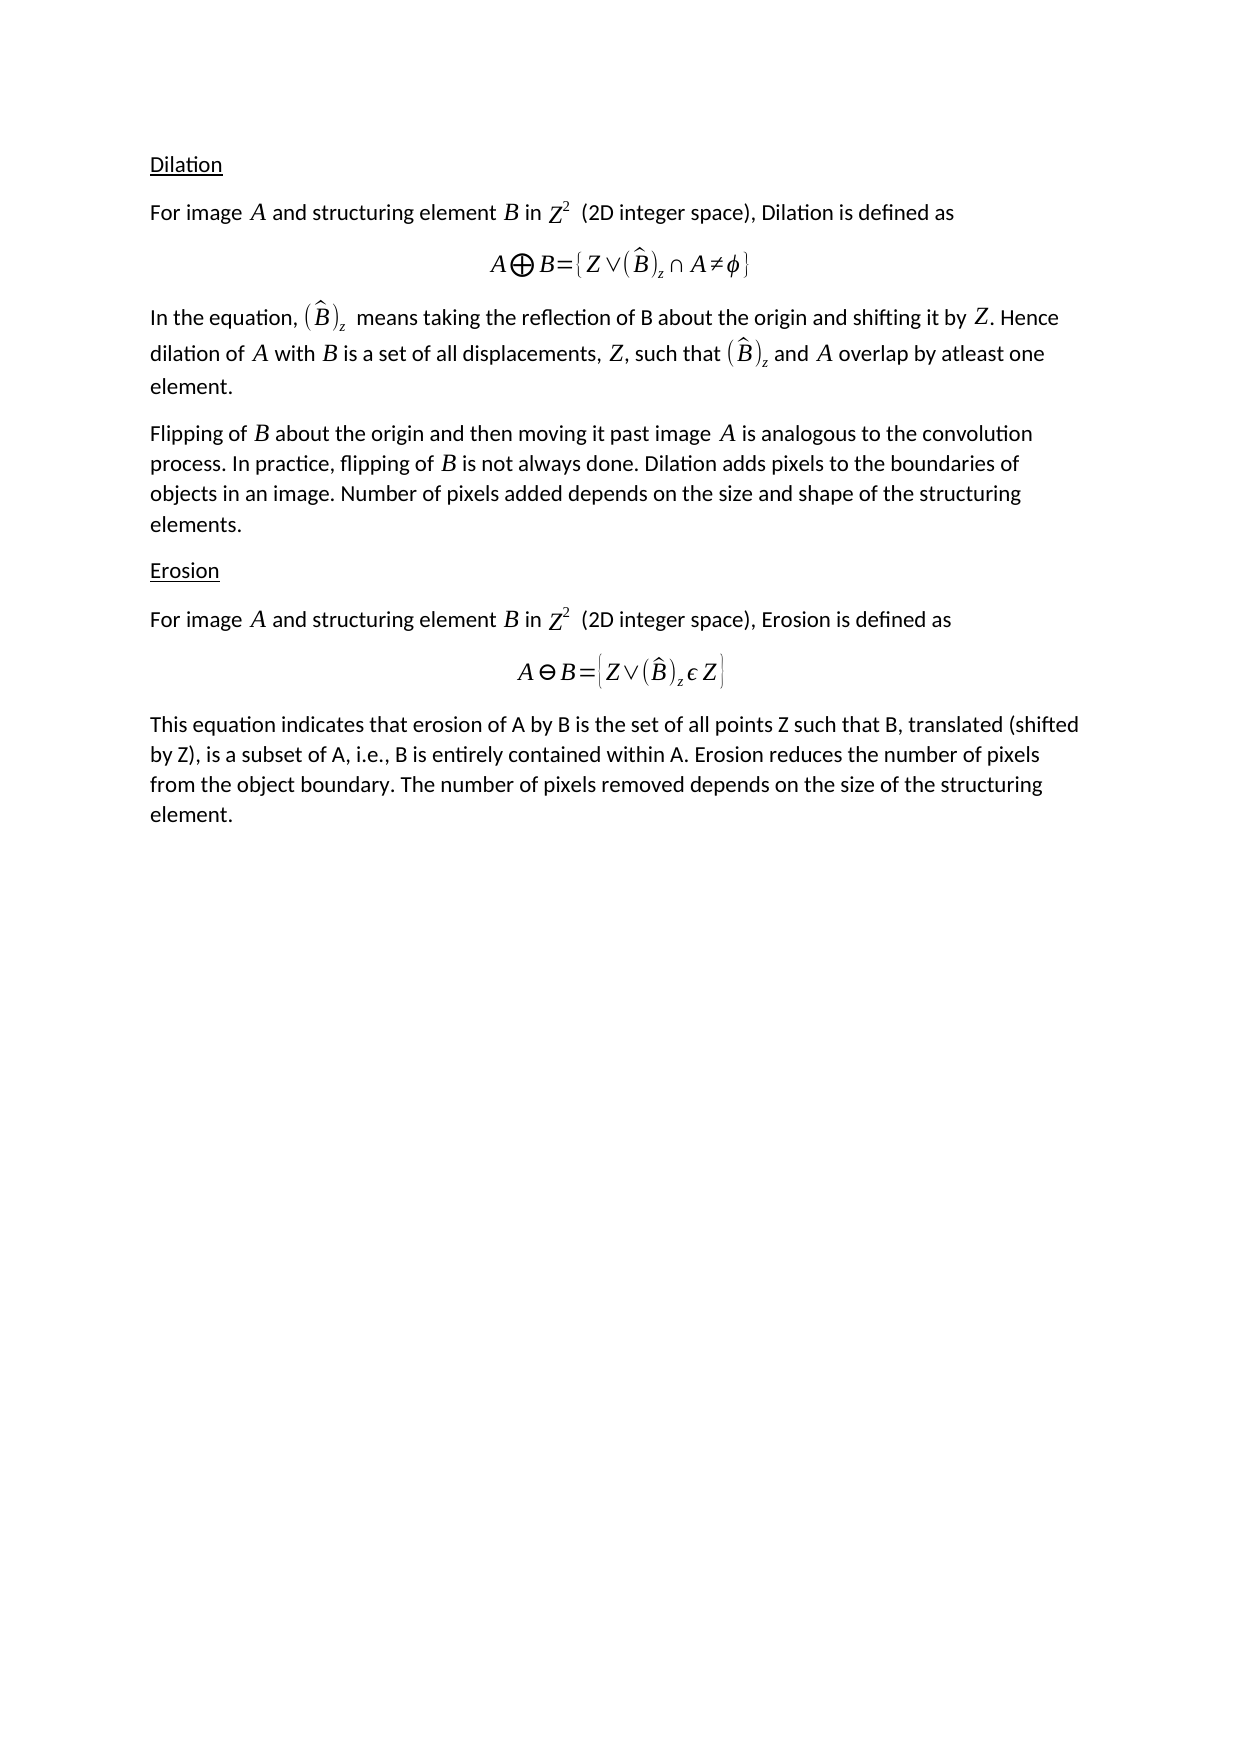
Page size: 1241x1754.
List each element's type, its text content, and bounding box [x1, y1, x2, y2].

text Flipping of about the origin and then moving it past image is analogous to the convolution process. In practice, flipping of is not always done. Dilation adds pixels to the boundaries of objects in an image. Number of pixels added depends on the size and shape of the structuring elements. [150, 419, 1090, 538]
text This equation indicates that erosion of A by B is the set of all points Z such that B, translated (shifted by Z), is a subset of A, i.e., B is entirely contained within A. Erosion reduces the number of pixels from the object boundary. The number of pixels removed depends on the size of the structuring element. [150, 710, 1090, 828]
text Dilation [150, 150, 1090, 178]
text For image and structuring element in (2D integer space), Erosion is defined as [150, 603, 1090, 635]
text Erosion [150, 557, 1090, 585]
text In the equation, means taking the reflection of B about the origin and shifting it by . Hence dilation of with is a set of all displacements, , such that and overlap by atleast one element. [150, 300, 1090, 400]
text For image and structuring element in (2D integer space), Dilation is defined as [150, 197, 1090, 228]
